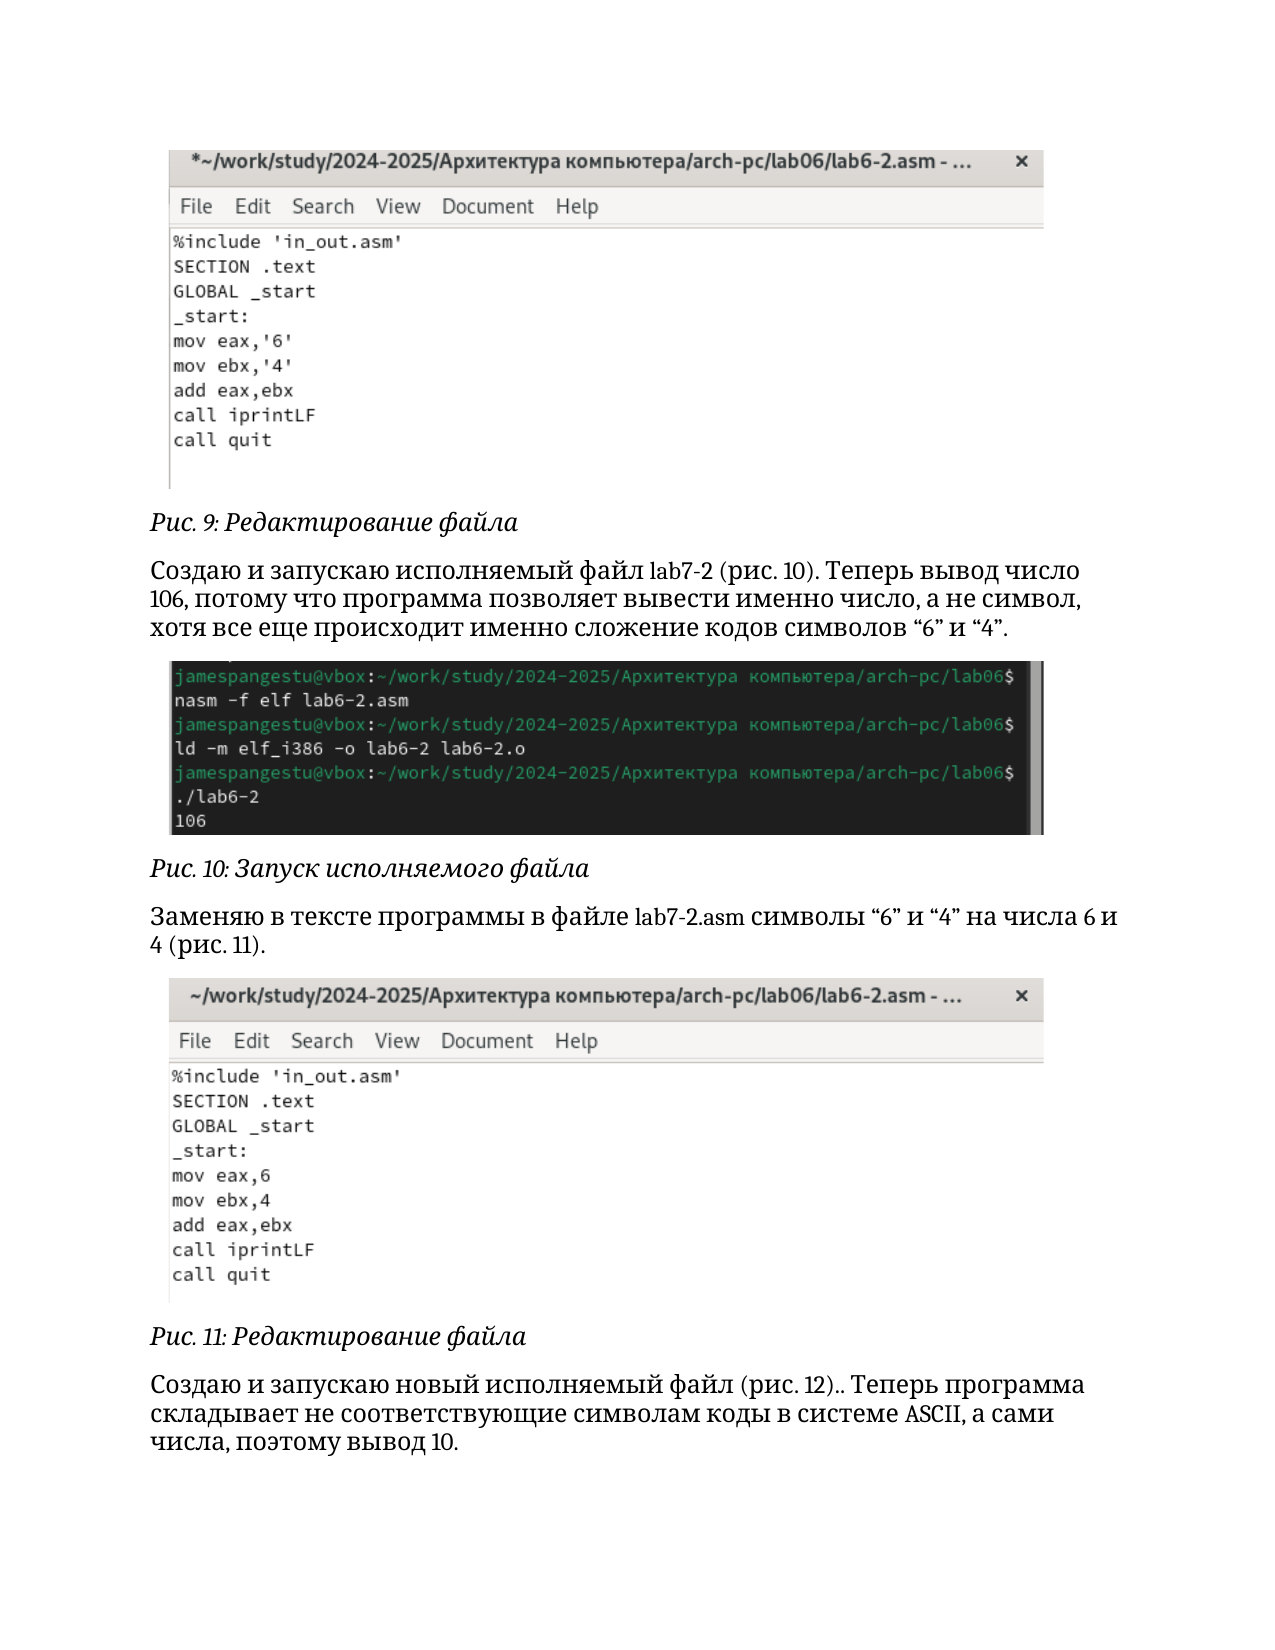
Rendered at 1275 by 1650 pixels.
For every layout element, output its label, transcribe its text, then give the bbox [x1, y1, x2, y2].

picture [168, 150, 1044, 489]
text Рис. 9: Редактирование файла [150, 509, 1125, 538]
text Создаю и запускаю исполняемый файл lab7-2 (рис. 10). Теперь вывод число 106, потому что программа позволяет вывести именно число, а не символ, хотя все еще происходит именно сложение кодов символов “6” и “4”. [150, 557, 1125, 643]
text Создаю и запускаю новый исполняемый файл (рис. 12).. Теперь программа складывает не соответствующие символам коды в системе ASCII, а сами числа, поэтому вывод 10. [150, 1371, 1125, 1457]
picture [168, 661, 1044, 835]
text Рис. 10: Запуск исполняемого файла [150, 855, 1125, 884]
text Заменяю в тексте программы в файле lab7-2.asm символы “6” и “4” на числа 6 и 4 (рис. 11). [150, 902, 1125, 960]
text Рис. 11: Редактирование файла [150, 1323, 1125, 1352]
picture [168, 978, 1044, 1303]
